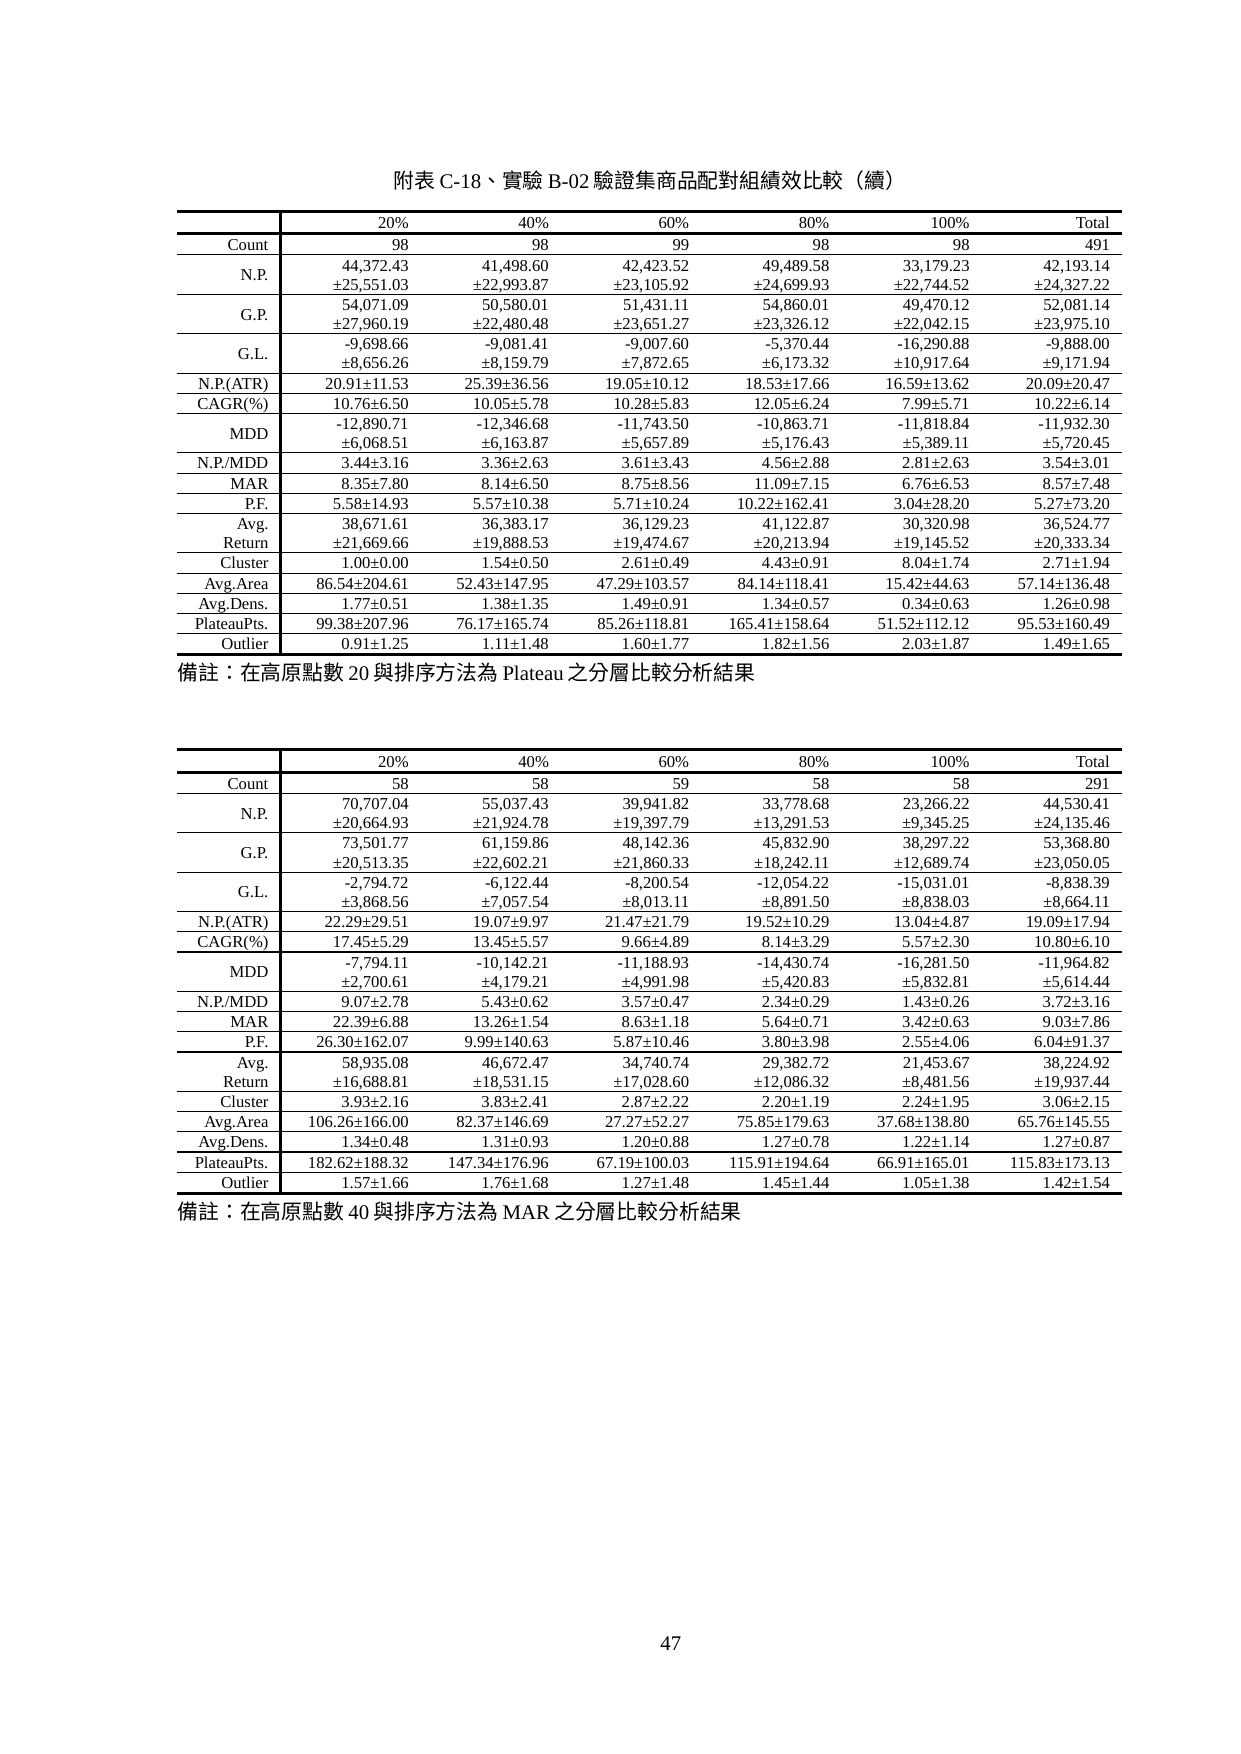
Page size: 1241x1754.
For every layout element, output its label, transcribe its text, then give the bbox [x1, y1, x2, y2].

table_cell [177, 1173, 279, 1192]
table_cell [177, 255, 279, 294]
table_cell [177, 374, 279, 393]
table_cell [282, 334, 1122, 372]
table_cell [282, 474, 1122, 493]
text 備註：在高原點數20與排序方法為Plateau之分層比較分析結果 [177, 656, 1122, 687]
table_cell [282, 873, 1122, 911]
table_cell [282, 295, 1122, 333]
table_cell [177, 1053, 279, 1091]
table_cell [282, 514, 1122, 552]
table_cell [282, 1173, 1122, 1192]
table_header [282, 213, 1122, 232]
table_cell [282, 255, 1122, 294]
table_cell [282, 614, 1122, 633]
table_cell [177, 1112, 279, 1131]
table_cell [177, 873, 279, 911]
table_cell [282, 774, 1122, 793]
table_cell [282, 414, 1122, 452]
text 備註：在高原點數40與排序方法為MAR之分層比較分析結果 [177, 1195, 1122, 1225]
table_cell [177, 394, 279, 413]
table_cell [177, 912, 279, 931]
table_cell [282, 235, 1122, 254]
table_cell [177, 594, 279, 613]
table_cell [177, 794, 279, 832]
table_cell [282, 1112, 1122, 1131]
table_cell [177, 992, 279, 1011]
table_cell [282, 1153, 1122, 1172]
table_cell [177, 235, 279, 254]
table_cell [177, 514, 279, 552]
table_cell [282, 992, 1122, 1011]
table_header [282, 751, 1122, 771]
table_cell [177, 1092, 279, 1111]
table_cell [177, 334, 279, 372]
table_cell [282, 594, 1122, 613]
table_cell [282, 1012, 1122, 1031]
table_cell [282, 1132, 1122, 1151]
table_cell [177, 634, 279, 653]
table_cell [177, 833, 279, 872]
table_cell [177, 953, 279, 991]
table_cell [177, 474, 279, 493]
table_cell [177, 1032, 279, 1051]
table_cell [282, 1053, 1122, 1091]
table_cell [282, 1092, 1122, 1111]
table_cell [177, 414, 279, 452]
text 附表C-18、實驗B-02驗證集商品配對組績效比較（續） [177, 164, 1122, 195]
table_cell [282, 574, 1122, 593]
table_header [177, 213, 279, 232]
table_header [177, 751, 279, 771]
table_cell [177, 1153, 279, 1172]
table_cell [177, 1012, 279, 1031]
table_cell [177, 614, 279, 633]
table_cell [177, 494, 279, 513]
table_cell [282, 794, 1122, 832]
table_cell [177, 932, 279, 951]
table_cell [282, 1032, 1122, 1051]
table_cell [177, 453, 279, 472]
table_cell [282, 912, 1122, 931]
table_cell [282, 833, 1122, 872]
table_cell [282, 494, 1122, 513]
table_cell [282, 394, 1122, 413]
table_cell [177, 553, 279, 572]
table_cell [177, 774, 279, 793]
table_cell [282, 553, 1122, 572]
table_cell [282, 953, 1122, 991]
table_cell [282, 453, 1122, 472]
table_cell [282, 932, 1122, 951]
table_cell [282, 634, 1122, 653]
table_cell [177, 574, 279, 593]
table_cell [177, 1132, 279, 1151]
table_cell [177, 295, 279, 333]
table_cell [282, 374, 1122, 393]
